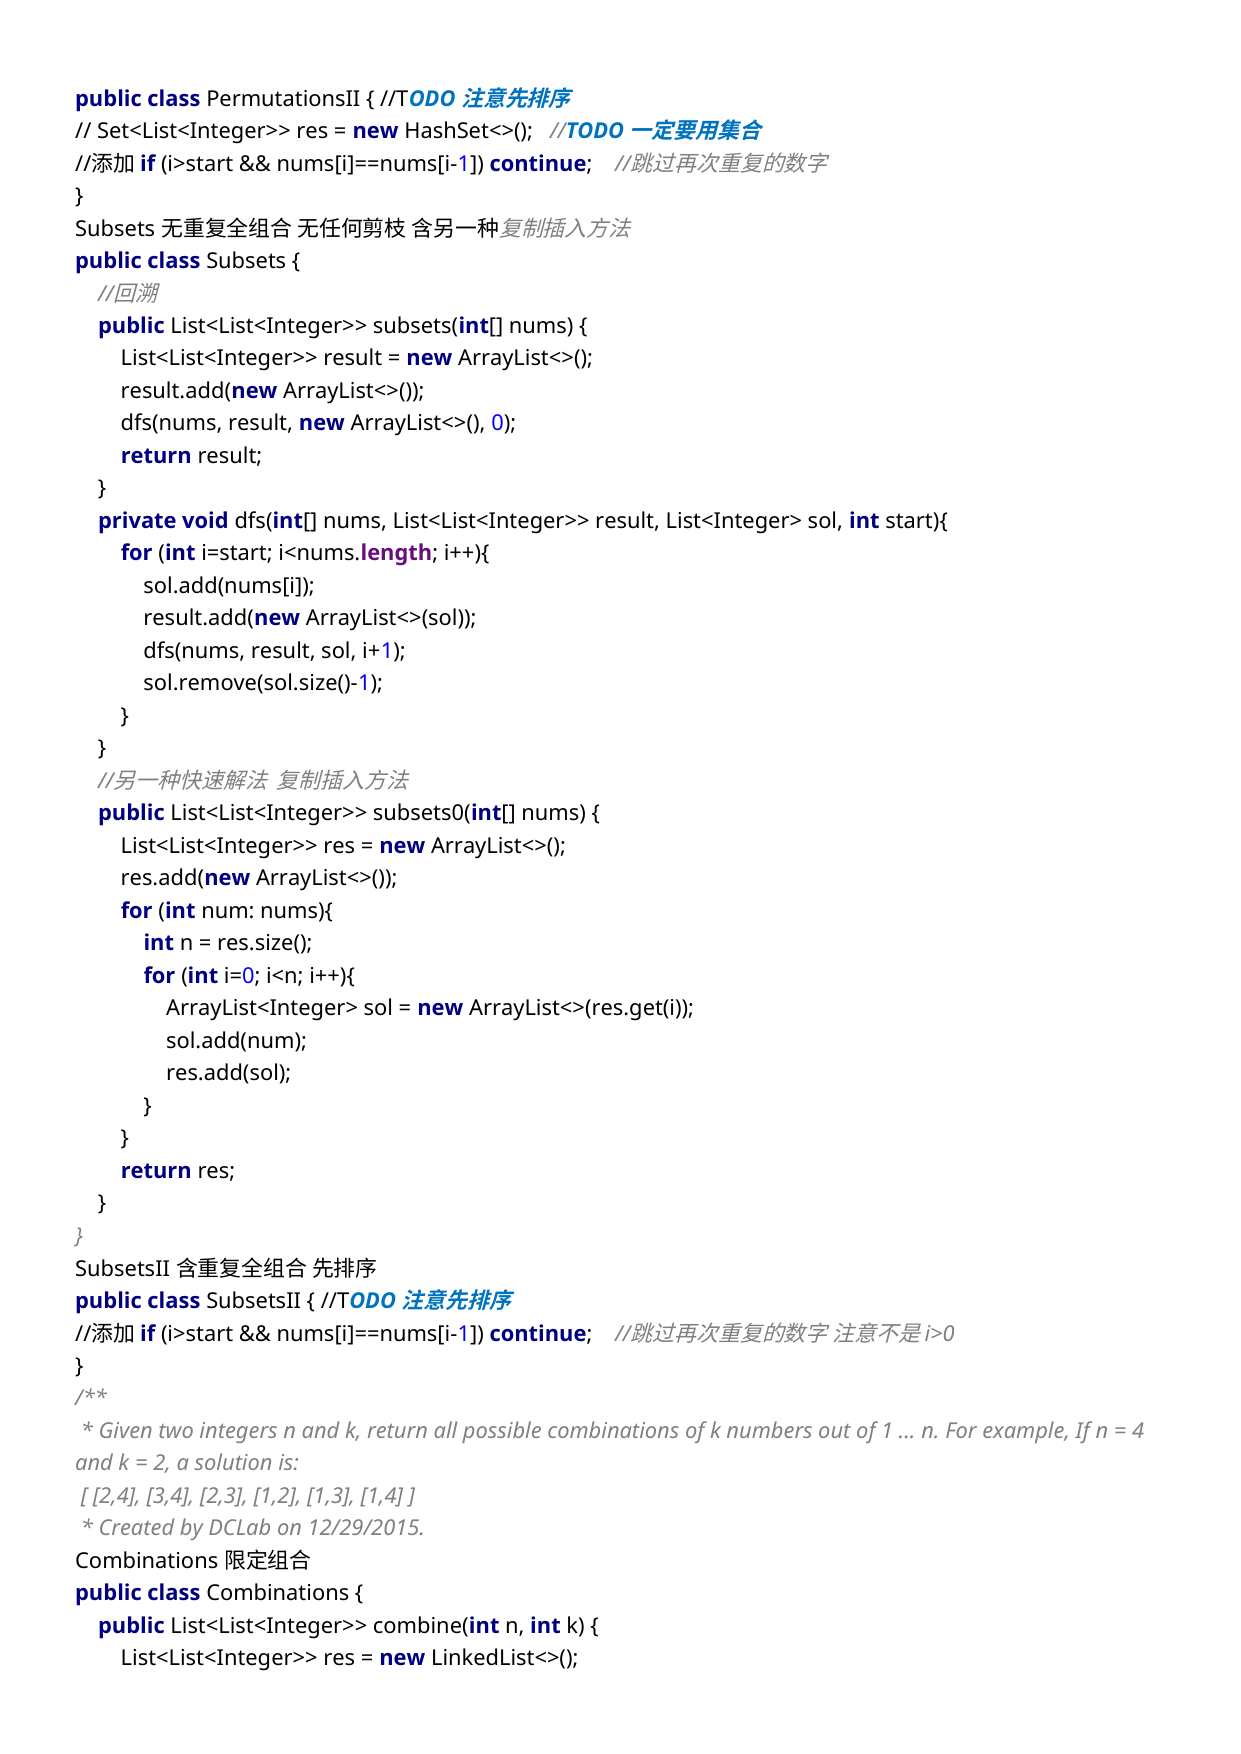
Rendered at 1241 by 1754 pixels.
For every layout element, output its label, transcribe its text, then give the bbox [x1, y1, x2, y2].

text Subsets 无重复全组合 无任何剪枝 含另一种复制插入方法 [75, 211, 1165, 243]
text public class PermutationsII { //TODO 注意先排序 [75, 81, 1165, 113]
text } [75, 178, 1165, 211]
text // Set<List<Integer>> res = new HashSet<>(); //TODO 一定要用集合 [75, 113, 1165, 146]
text Combinations 限定组合 [75, 1543, 1165, 1576]
text } [75, 1218, 1165, 1251]
text //添加 if (i>start && nums[i]==nums[i-1]) continue; //跳过再次重复的数字 [75, 146, 1165, 178]
text /** * Given two integers n and k, return all possible combinations of k numbers out of 1 ... n. For example, If n = 4 and k = 2, a solution is: [ [2,4], [3,4], [2,3], [1,2], [1,3], [1,4] ] * Created by DCLab on 12/29/2015. [75, 1381, 1165, 1543]
text } [75, 1348, 1165, 1381]
text public class SubsetsII { //TODO 注意先排序 [75, 1283, 1165, 1316]
text public class Subsets { //回溯 public List<List<Integer>> subsets(int[] nums) { List<List<Integer>> result = new ArrayList<>(); result.add(new ArrayList<>()); dfs(nums, result, new ArrayList<>(), 0); return result; } private void dfs(int[] nums, List<List<Integer>> result, List<Integer> sol, int start){ for (int i=start; i<nums.length; i++){ sol.add(nums[i]); result.add(new ArrayList<>(sol)); dfs(nums, result, sol, i+1); sol.remove(sol.size()-1); } } //另一种快速解法 复制插入方法 public List<List<Integer>> subsets0(int[] nums) { List<List<Integer>> res = new ArrayList<>(); res.add(new ArrayList<>()); for (int num: nums){ int n = res.size(); for (int i=0; i<n; i++){ ArrayList<Integer> sol = new ArrayList<>(res.get(i)); sol.add(num); res.add(sol); } } return res; } [75, 243, 1165, 1218]
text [75, 1576, 1165, 1673]
text SubsetsII 含重复全组合 先排序 [75, 1251, 1165, 1283]
text //添加 if (i>start && nums[i]==nums[i-1]) continue; //跳过再次重复的数字 注意不是i>0 [75, 1316, 1165, 1348]
